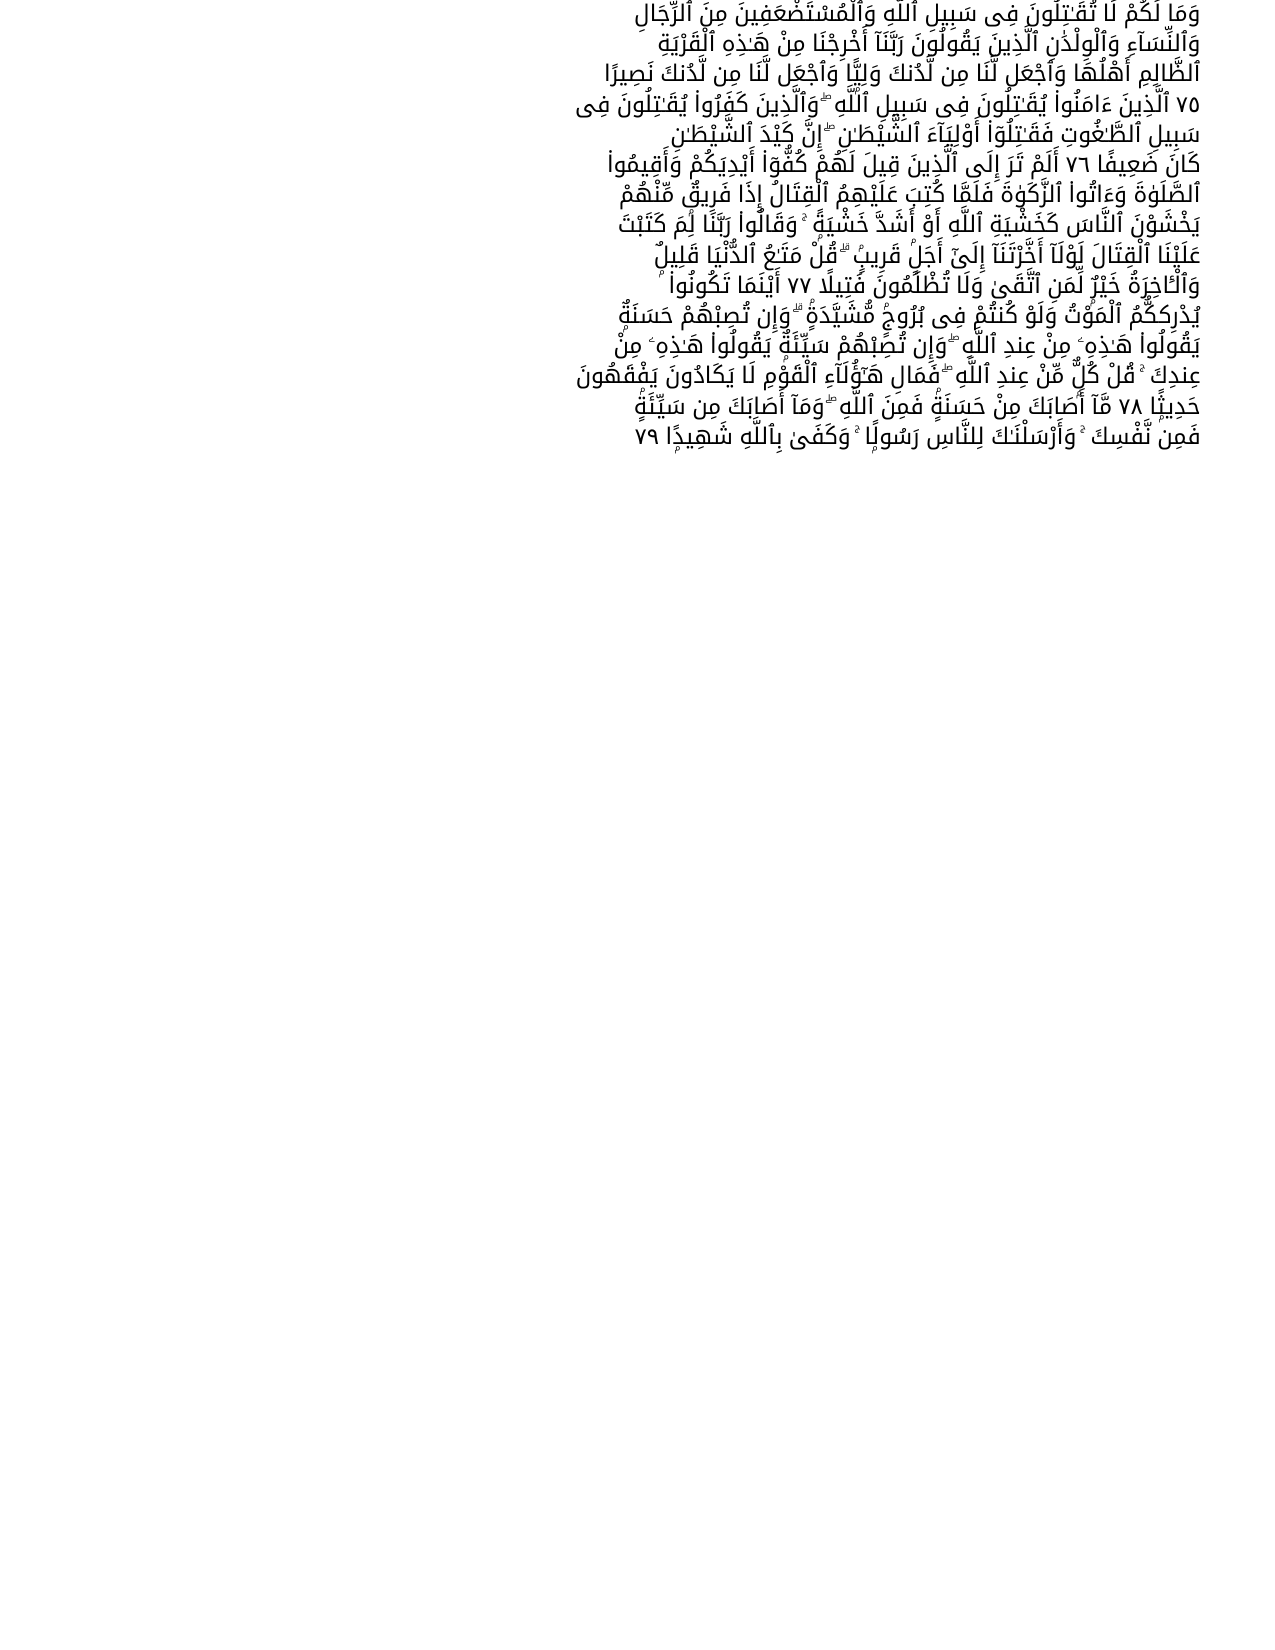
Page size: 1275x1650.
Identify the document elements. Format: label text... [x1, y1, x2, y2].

text كَانَ ضَعِيفًا ٧٦ أَلَمْ تَرَ إِلَى ٱلَّذِينَ قِيلَ لَهُمْ كُفُّوٓا۟ أَيْدِيَكُمْ وَأَقِيمُوا۟ [75, 151, 1200, 177]
text عَلَيْنَا ٱلْقِتَالَ لَوْلَآ أَخَّرْتَنَآ إِلَىٰٓ أَجَلٍۢ قَرِيبٍۢ ۗ قُلْ مَتَـٰعُ ٱلدُّنْيَا قَلِيلٌۭ [75, 242, 1200, 268]
text وَٱلنِّسَآءِ وَٱلْوِلْدَٰنِ ٱلَّذِينَ يَقُولُونَ رَبَّنَآ أَخْرِجْنَا مِنْ هَـٰذِهِ ٱلْقَرْيَةِ [75, 30, 1200, 57]
text ٱلصَّلَوٰةَ وَءَاتُوا۟ ٱلزَّكَوٰةَ فَلَمَّا كُتِبَ عَلَيْهِمُ ٱلْقِتَالُ إِذَا فَرِيقٌۭ مِّنْهُمْ [75, 181, 1200, 208]
text فَمِن نَّفْسِكَ ۚ وَأَرْسَلْنَـٰكَ لِلنَّاسِ رَسُولًۭا ۚ وَكَفَىٰ بِٱللَّهِ شَهِيدًۭا ٧٩ [75, 423, 1200, 449]
text يُدْرِككُّمُ ٱلْمَوْتُ وَلَوْ كُنتُمْ فِى بُرُوجٍۢ مُّشَيَّدَةٍۢ ۗ وَإِن تُصِبْهُمْ حَسَنَةٌۭ [75, 302, 1200, 328]
text وَٱلْـَٔاخِرَةُ خَيْرٌۭ لِّمَنِ ٱتَّقَىٰ وَلَا تُظْلَمُونَ فَتِيلًا ٧٧ أَيْنَمَا تَكُونُوا۟ [75, 272, 1200, 298]
text سَبِيلِ ٱلطَّـٰغُوتِ فَقَـٰتِلُوٓا۟ أَوْلِيَآءَ ٱلشَّيْطَـٰنِ ۖ إِنَّ كَيْدَ ٱلشَّيْطَـٰنِ [75, 121, 1200, 147]
text يَقُولُوا۟ هَـٰذِهِۦ مِنْ عِندِ ٱللَّهِ ۖ وَإِن تُصِبْهُمْ سَيِّئَةٌۭ يَقُولُوا۟ هَـٰذِهِۦ مِنْ [75, 332, 1200, 359]
text حَدِيثًۭا ٧٨ مَّآ أَصَابَكَ مِنْ حَسَنَةٍۢ فَمِنَ ٱللَّهِ ۖ وَمَآ أَصَابَكَ مِن سَيِّئَةٍۢ [75, 393, 1200, 419]
text وَمَا لَكُمْ لَا تُقَـٰتِلُونَ فِى سَبِيلِ ٱللَّهِ وَٱلْمُسْتَضْعَفِينَ مِنَ ٱلرِّجَالِ [75, 0, 1200, 26]
text ٧٥ ٱلَّذِينَ ءَامَنُوا۟ يُقَـٰتِلُونَ فِى سَبِيلِ ٱللَّهِ ۖ وَٱلَّذِينَ كَفَرُوا۟ يُقَـٰتِلُونَ فِى [75, 91, 1200, 117]
text يَخْشَوْنَ ٱلنَّاسَ كَخَشْيَةِ ٱللَّهِ أَوْ أَشَدَّ خَشْيَةًۭ ۚ وَقَالُوا۟ رَبَّنَا لِمَ كَتَبْتَ [75, 211, 1200, 238]
text عِندِكَ ۚ قُلْ كُلٌّۭ مِّنْ عِندِ ٱللَّهِ ۖ فَمَالِ هَـٰٓؤُلَآءِ ٱلْقَوْمِ لَا يَكَادُونَ يَفْقَهُونَ [75, 362, 1200, 389]
text ٱلظَّالِمِ أَهْلُهَا وَٱجْعَل لَّنَا مِن لَّدُنكَ وَلِيًّۭا وَٱجْعَل لَّنَا مِن لَّدُنكَ نَصِيرًا [75, 60, 1200, 87]
